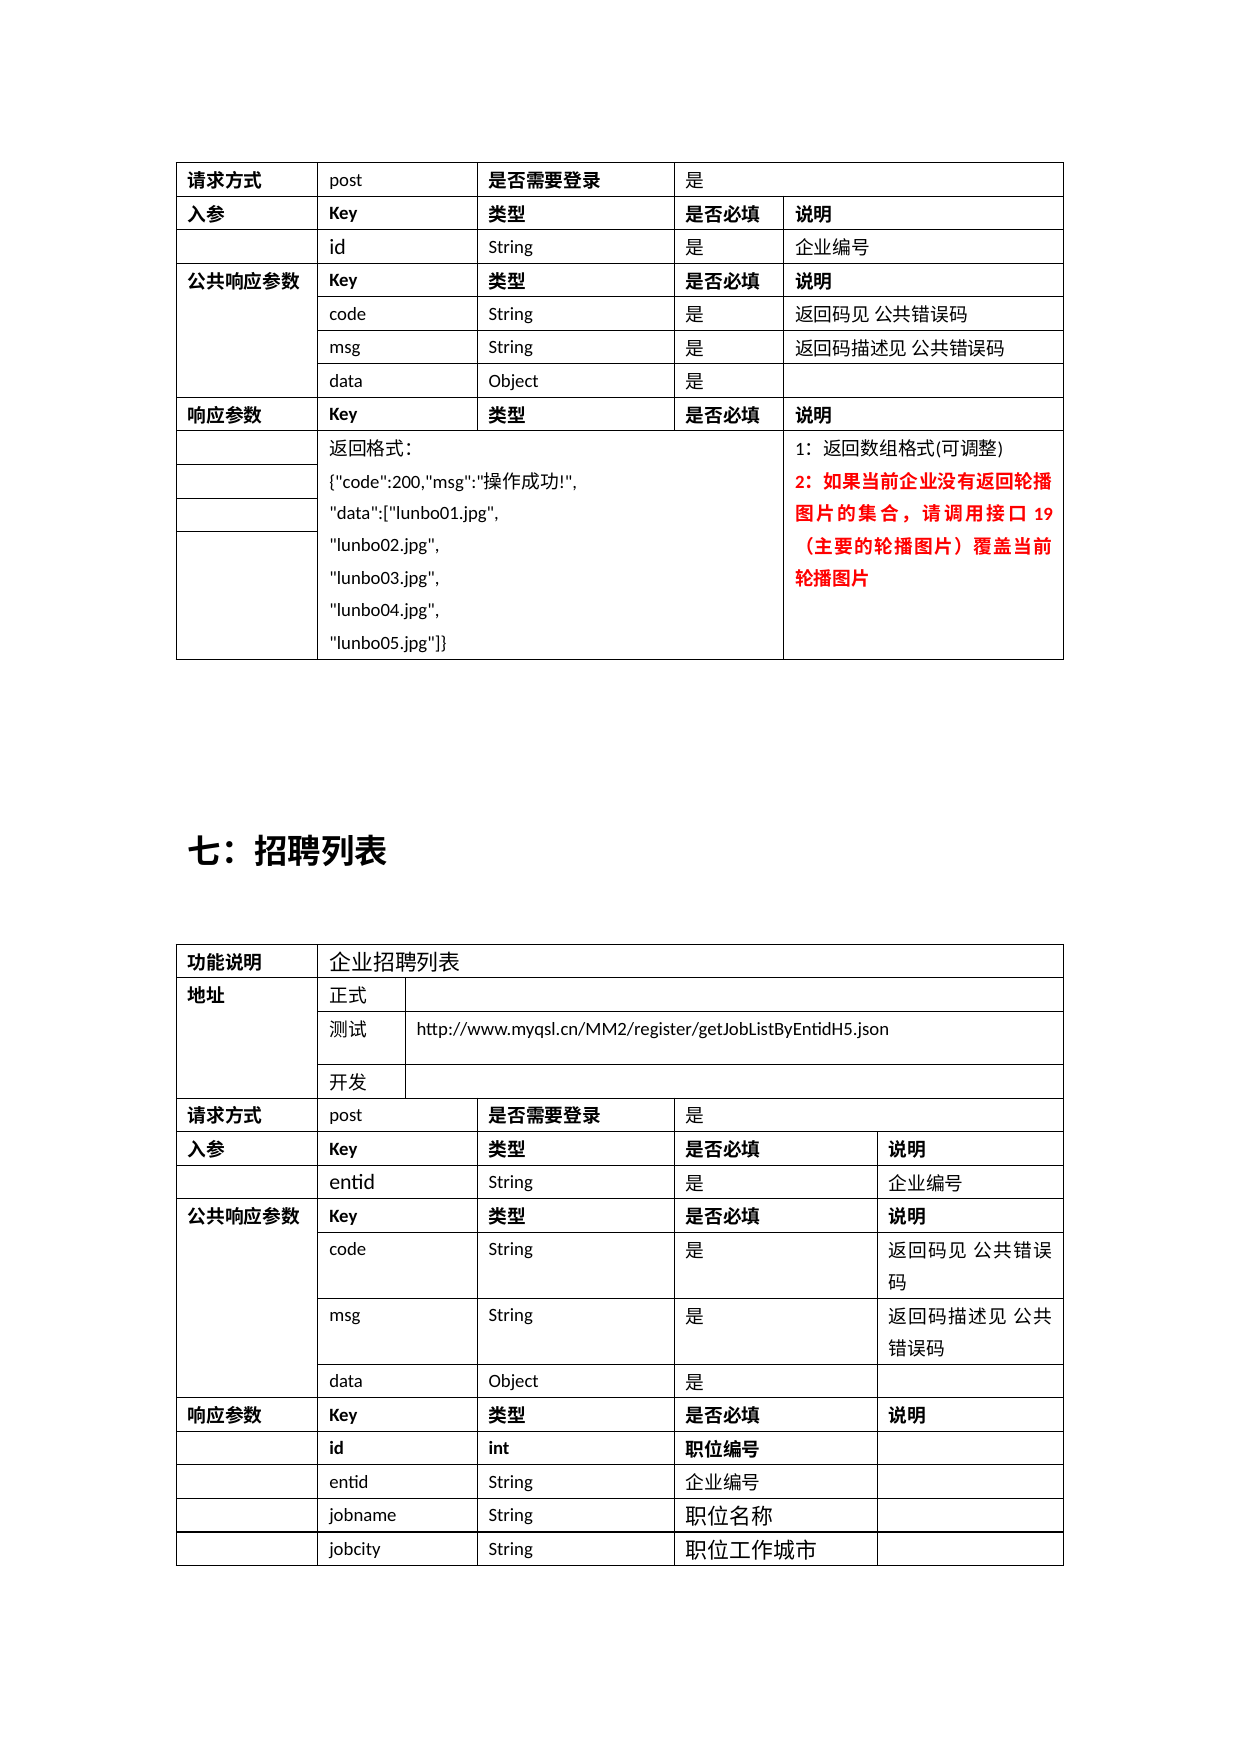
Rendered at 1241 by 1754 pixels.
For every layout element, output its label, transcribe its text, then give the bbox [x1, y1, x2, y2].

table_cell 类型 [478, 1132, 674, 1164]
table_cell 说明 [784, 398, 1063, 430]
table_cell 是 [675, 1299, 877, 1364]
table_cell 是否必填 [675, 197, 783, 229]
table_cell 是 [675, 1166, 877, 1198]
table_cell 入参 [177, 197, 317, 229]
table_cell [784, 364, 1063, 397]
table_cell 类型 [478, 197, 674, 229]
table_cell 是 [675, 297, 783, 330]
table_cell 是 [675, 331, 783, 363]
table_cell 返回码描述见 公共错误码 [878, 1299, 1063, 1364]
table_cell [177, 532, 317, 659]
subtitle 七：招聘列表 [187, 817, 1053, 882]
table_cell entid [318, 1465, 477, 1498]
table_cell String [478, 1499, 674, 1531]
table_cell entid [318, 1166, 477, 1198]
table_cell code [318, 1233, 477, 1298]
table_cell Key [318, 1199, 477, 1232]
table_cell String [478, 297, 674, 330]
table_cell 返回格式： {"code":200,"msg":"操作成功!", "data":["lunbo01.jpg", "lunbo02.jpg", "lunbo03.jpg", "lunbo04.jpg", "lunbo05.jpg"]} [318, 431, 783, 659]
table_cell [177, 1432, 317, 1464]
table_cell jobname [318, 1499, 477, 1531]
table_cell 说明 [784, 264, 1063, 296]
table_cell 响应参数 [177, 398, 317, 430]
table_cell 是否必填 [675, 398, 783, 430]
table_cell data [318, 1365, 477, 1397]
table_cell 请求方式 [177, 1099, 317, 1131]
table_cell [177, 1166, 317, 1198]
table_cell 请求方式 [177, 163, 317, 196]
table_cell 正式 [318, 978, 405, 1011]
table_cell 说明 [878, 1199, 1063, 1232]
table_cell 企业编号 [675, 1465, 877, 1498]
table_cell [878, 1499, 1063, 1531]
table_cell String [478, 1533, 674, 1565]
table_cell [177, 499, 317, 531]
table_cell 返回码见 公共错误码 [784, 297, 1063, 330]
table_cell 是否必填 [675, 1199, 877, 1232]
table_cell 类型 [478, 264, 674, 296]
table_cell [406, 1065, 1063, 1097]
table_cell String [478, 1233, 674, 1298]
table_cell [878, 1465, 1063, 1498]
table_cell 是 [675, 1365, 877, 1397]
table_cell [878, 1533, 1063, 1565]
table_cell code [318, 297, 477, 330]
table_cell [878, 1365, 1063, 1397]
table_cell 测试 [318, 1012, 405, 1064]
table_cell 类型 [478, 398, 674, 430]
table_cell String [478, 230, 674, 263]
table_cell 是 [675, 364, 783, 397]
table_cell http://www.myqsl.cn/MM2/register/getJobListByEntidH5.json [406, 1012, 1063, 1064]
table_cell 是 [675, 1233, 877, 1298]
table_cell 是 [675, 163, 1063, 196]
table_cell 是否必填 [675, 1398, 877, 1431]
table_cell 职位编号 [675, 1432, 877, 1464]
table_cell data [318, 364, 477, 397]
table_cell 职位名称 [675, 1499, 877, 1531]
table_cell String [478, 331, 674, 363]
table_cell 是否需要登录 [478, 1099, 674, 1131]
table_cell String [478, 1465, 674, 1498]
table_cell post [318, 163, 477, 196]
table_cell [177, 465, 317, 497]
table_cell String [478, 1299, 674, 1364]
table_cell [177, 1465, 317, 1498]
table_cell 说明 [878, 1398, 1063, 1431]
table_header 功能说明 [177, 945, 317, 977]
table_cell jobcity [318, 1533, 477, 1565]
table_header 企业招聘列表 [318, 945, 1063, 977]
table_cell 企业编号 [784, 230, 1063, 263]
table_cell [177, 1499, 317, 1531]
table_cell 公共响应参数 [177, 1199, 317, 1397]
table_cell 说明 [878, 1132, 1063, 1164]
table_cell [177, 431, 317, 464]
table_cell [177, 230, 317, 263]
table_cell msg [318, 331, 477, 363]
table_cell Object [478, 1365, 674, 1397]
table_cell Key [318, 398, 477, 430]
table_cell [177, 1533, 317, 1565]
table_cell Object [478, 364, 674, 397]
table_cell 返回码见 公共错误码 [878, 1233, 1063, 1298]
table_cell Key [318, 264, 477, 296]
table_cell int [478, 1432, 674, 1464]
table_cell 是 [675, 1099, 1063, 1131]
table_cell Key [318, 1132, 477, 1164]
table_cell 是否必填 [675, 264, 783, 296]
table_cell 说明 [784, 197, 1063, 229]
table_cell 职位工作城市 [675, 1533, 877, 1565]
table_cell post [318, 1099, 477, 1131]
table_cell 是否需要登录 [478, 163, 674, 196]
table_cell 响应参数 [177, 1398, 317, 1431]
table_cell msg [318, 1299, 477, 1364]
table_cell id [318, 1432, 477, 1464]
table_cell 入参 [177, 1132, 317, 1164]
table_cell id [318, 230, 477, 263]
table_cell [878, 1432, 1063, 1464]
table_cell 公共响应参数 [177, 264, 317, 397]
table_cell Key [318, 197, 477, 229]
table_cell 企业编号 [878, 1166, 1063, 1198]
table_cell 类型 [478, 1199, 674, 1232]
table_cell [406, 978, 1063, 1011]
table_cell 返回码描述见 公共错误码 [784, 331, 1063, 363]
table_cell 开发 [318, 1065, 405, 1097]
table_cell 是 [675, 230, 783, 263]
table_cell 类型 [478, 1398, 674, 1431]
table_cell 1：返回数组格式(可调整) 2：如果当前企业没有返回轮播图片的集合，请调用接口19（主要的轮播图片）覆盖当前轮播图片 [784, 431, 1063, 659]
table_cell Key [318, 1398, 477, 1431]
table_cell 地址 [177, 978, 317, 1097]
table_cell 是否必填 [675, 1132, 877, 1164]
table_cell String [478, 1166, 674, 1198]
